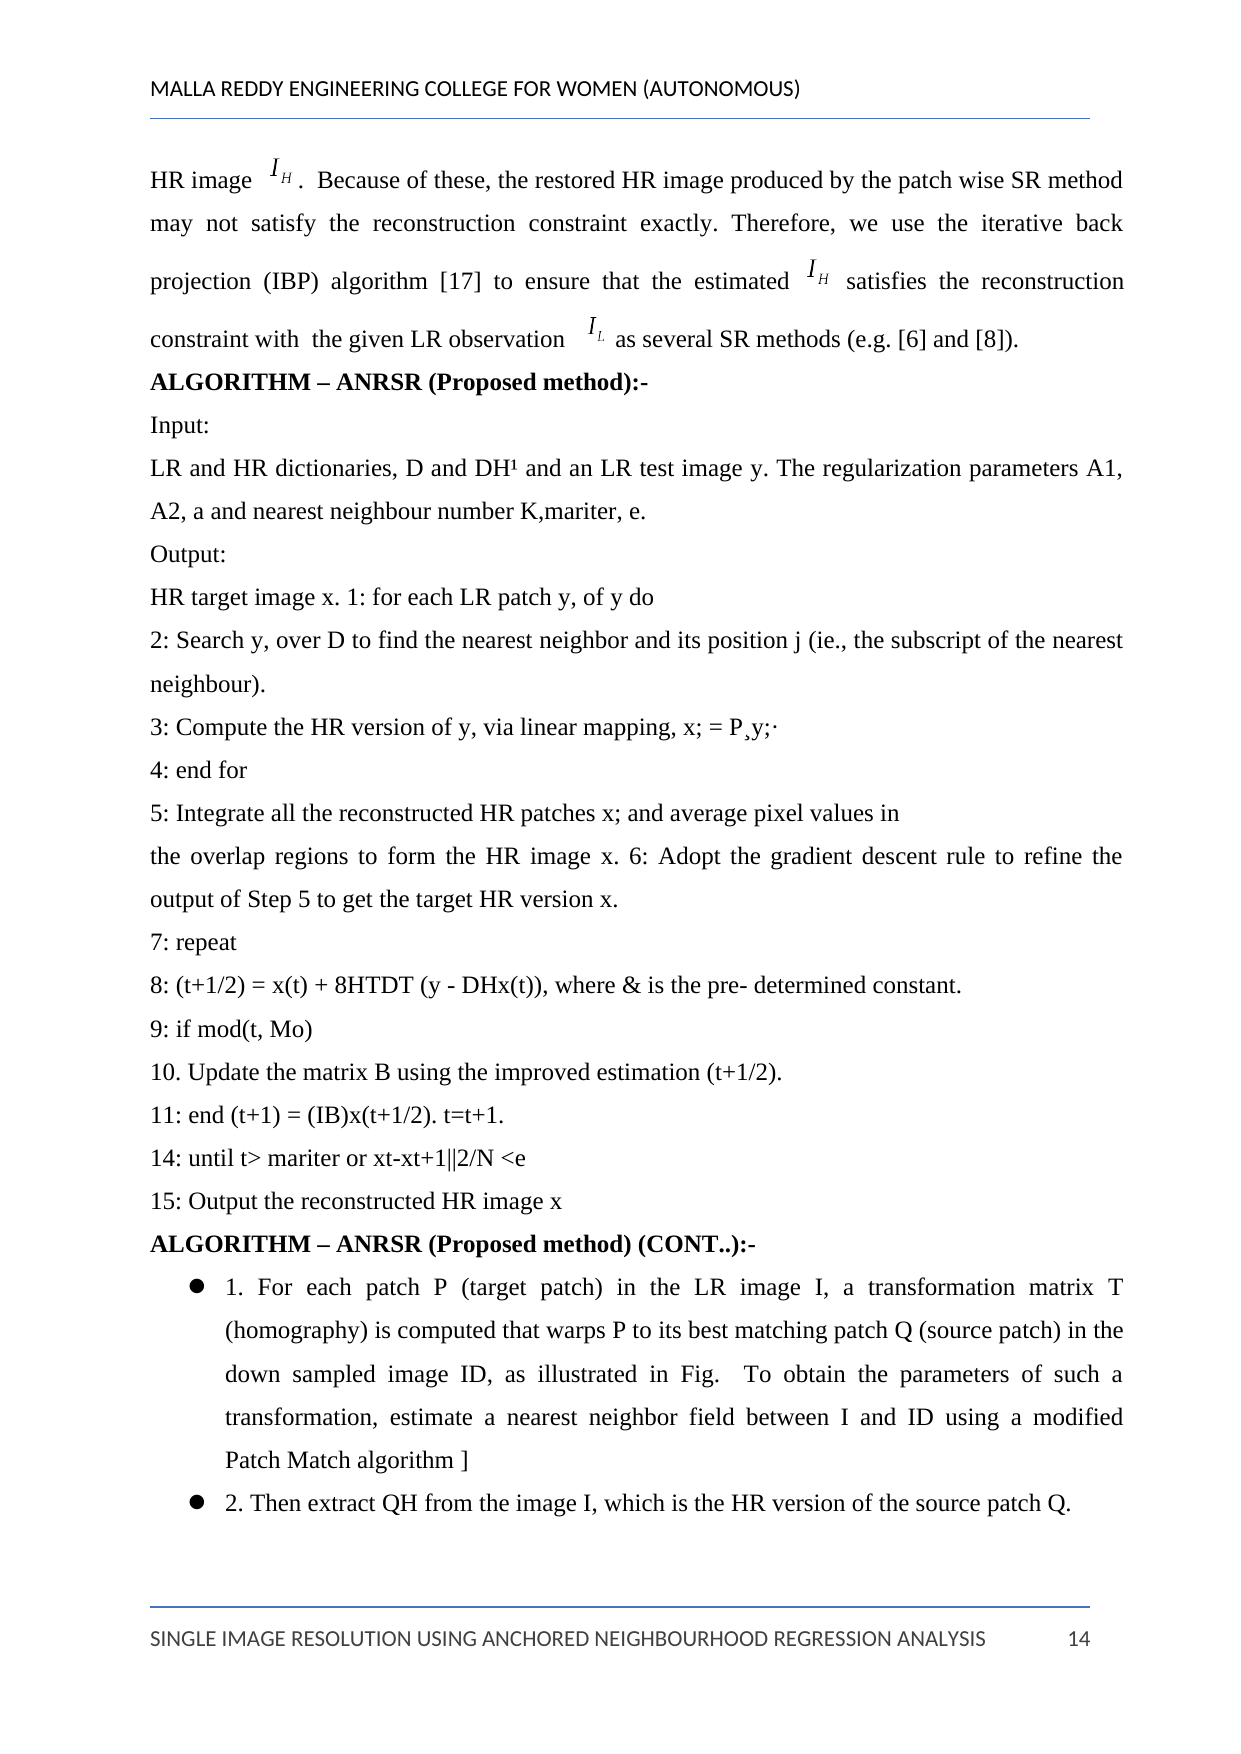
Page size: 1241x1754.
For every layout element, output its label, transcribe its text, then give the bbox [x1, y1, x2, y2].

text 10. Update the matrix B using the improved estimation (t+1/2). [150, 1057, 1124, 1086]
list 1. For each patch P (target patch) in the LR image I, a transformation matrix T (homography) is computed that warps P to its best matching patch Q (source patch) in the down sampled image ID, as illustrated in Fig. To obtain the parameters of such a transformation, estimate a nearest neighbor field between I and ID using a modified Patch Match algorithm ] [187, 1272, 1124, 1474]
text Output: [150, 539, 1124, 568]
text 4: end for [150, 755, 1124, 784]
text 11: end (t+1) = (IB)x(t+1/2). t=t+1. [150, 1100, 1124, 1129]
text 15: Output the reconstructed HR image x [150, 1186, 1124, 1215]
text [150, 150, 1124, 352]
text HR target image x. 1: for each LR patch y, of y do [150, 582, 1124, 611]
text 5: Integrate all the reconstructed HR patches x; and average pixel values in [150, 798, 1124, 827]
text Input: [150, 410, 1124, 439]
text LR and HR dictionaries, D and DH¹ and an LR test image y. The regularization parameters A1, A2, a and nearest neighbour number K,mariter, e. [150, 453, 1124, 525]
text ALGORITHM – ANRSR (Proposed method) (CONT..):- [150, 1229, 1124, 1258]
text 8: (t+1/2) = x(t) + 8HTDT (y - DHx(t)), where & is the pre- determined constant. [150, 971, 1124, 999]
text 3: Compute the HR version of y, via linear mapping, x; = P¸y;· [150, 712, 1124, 741]
text the overlap regions to form the HR image x. 6: Adopt the gradient descent rule to refine the output of Step 5 to get the target HR version x. [150, 841, 1124, 913]
text 2: Search y, over D to find the nearest neighbor and its position j (ie., the subscript of the nearest neighbour). [150, 626, 1124, 697]
text 14: until t> mariter or xt-xt+1||2/N <e [150, 1143, 1124, 1172]
text 9: if mod(t, Mo) [150, 1014, 1124, 1042]
text ALGORITHM – ANRSR (Proposed method):- [150, 367, 1124, 396]
text 7: repeat [150, 927, 1124, 956]
list 2. Then extract QH from the image I, which is the HR version of the source patch Q. [187, 1488, 1124, 1517]
